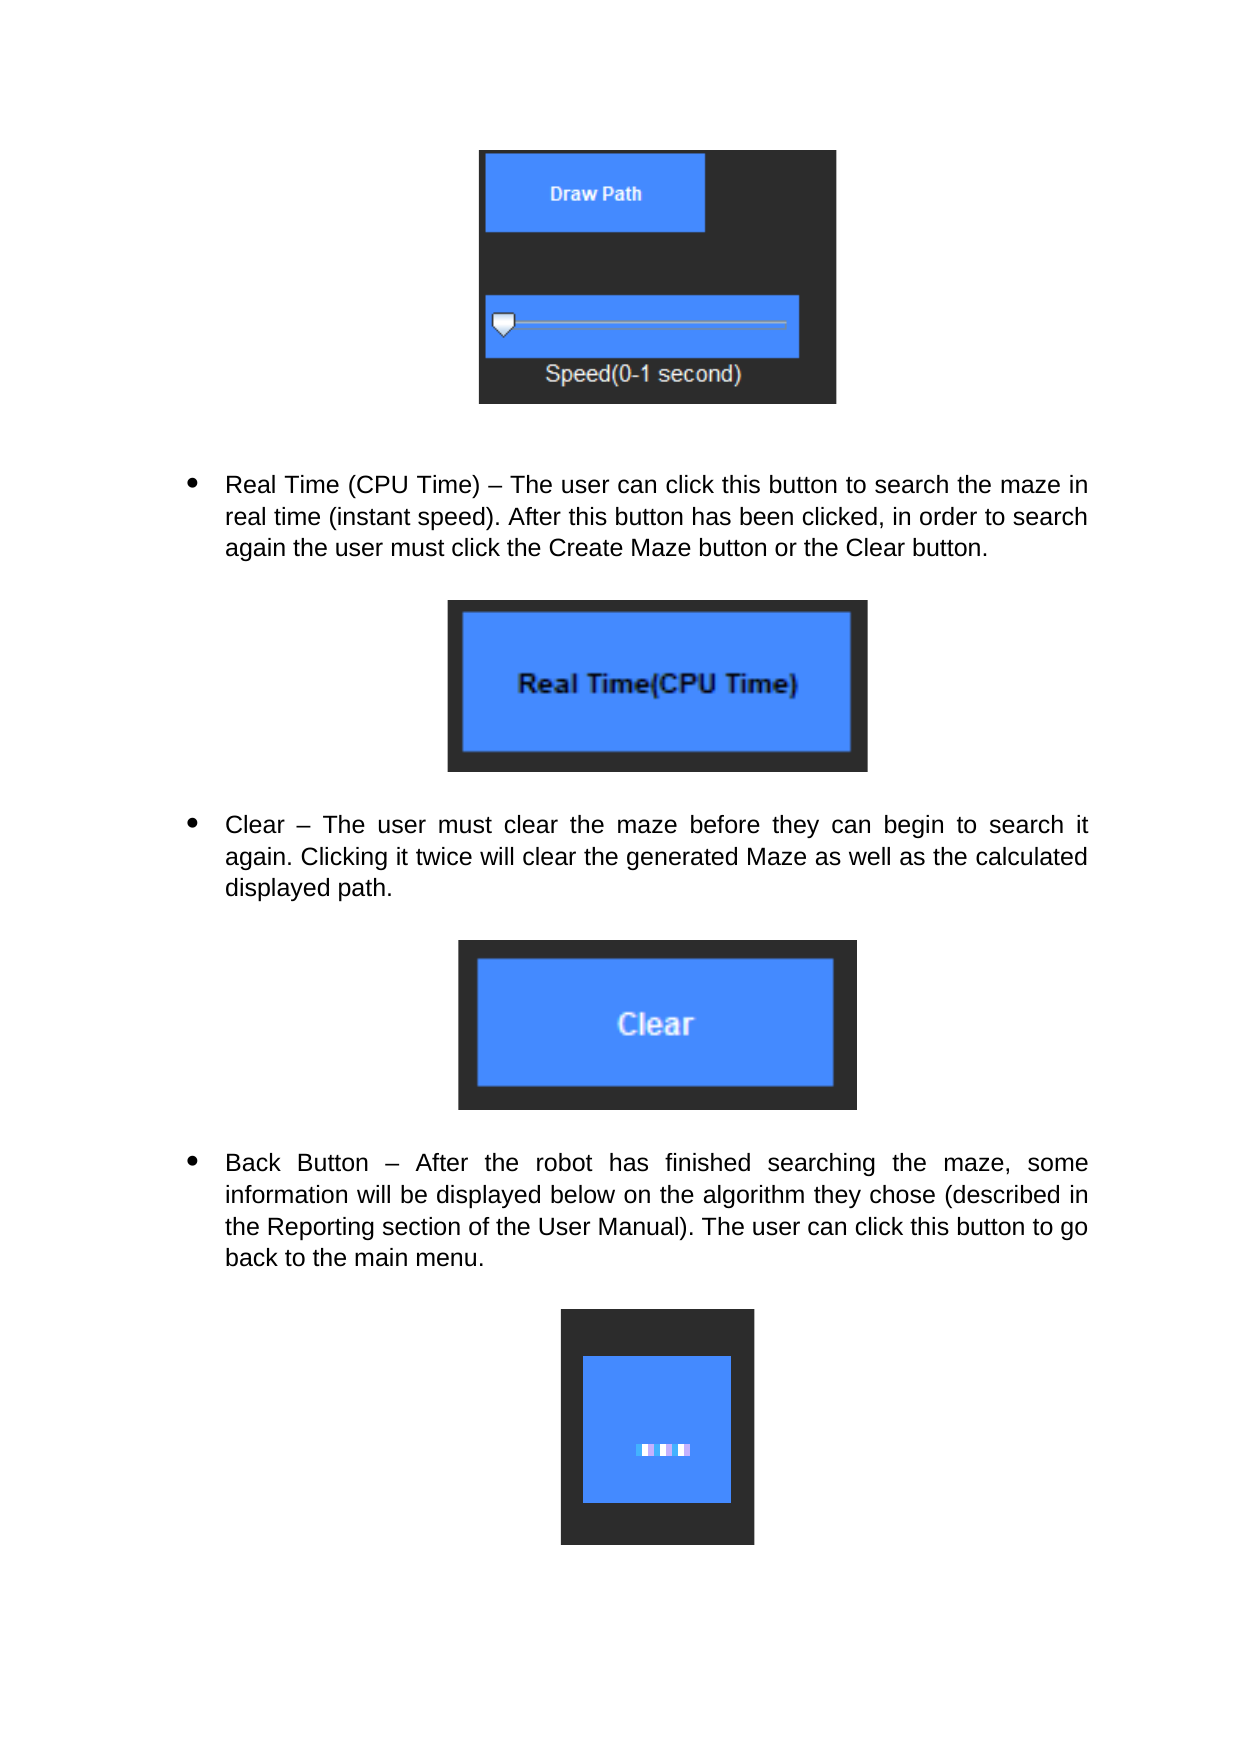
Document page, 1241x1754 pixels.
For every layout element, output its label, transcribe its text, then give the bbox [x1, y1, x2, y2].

picture [560, 1309, 755, 1545]
list Real Time (CPU Time) – The user can click this button to search the maze in real time (instant speed). After this button has been clicked, in order to search again the user must click the Create Maze button or the Clear button. [187, 470, 1090, 562]
picture [458, 940, 857, 1110]
list Back Button – After the robot has finished searching the maze, some information will be displayed below on the algorithm they chose (described in the Reporting section of the User Manual). The user can click this button to go back to the main menu. [187, 1148, 1090, 1271]
list Clear – The user must clear the maze before they can begin to search it again. Clicking it twice will clear the generated Maze as well as the calculated displayed path. [187, 809, 1090, 901]
picture [447, 600, 868, 772]
picture [478, 150, 837, 404]
